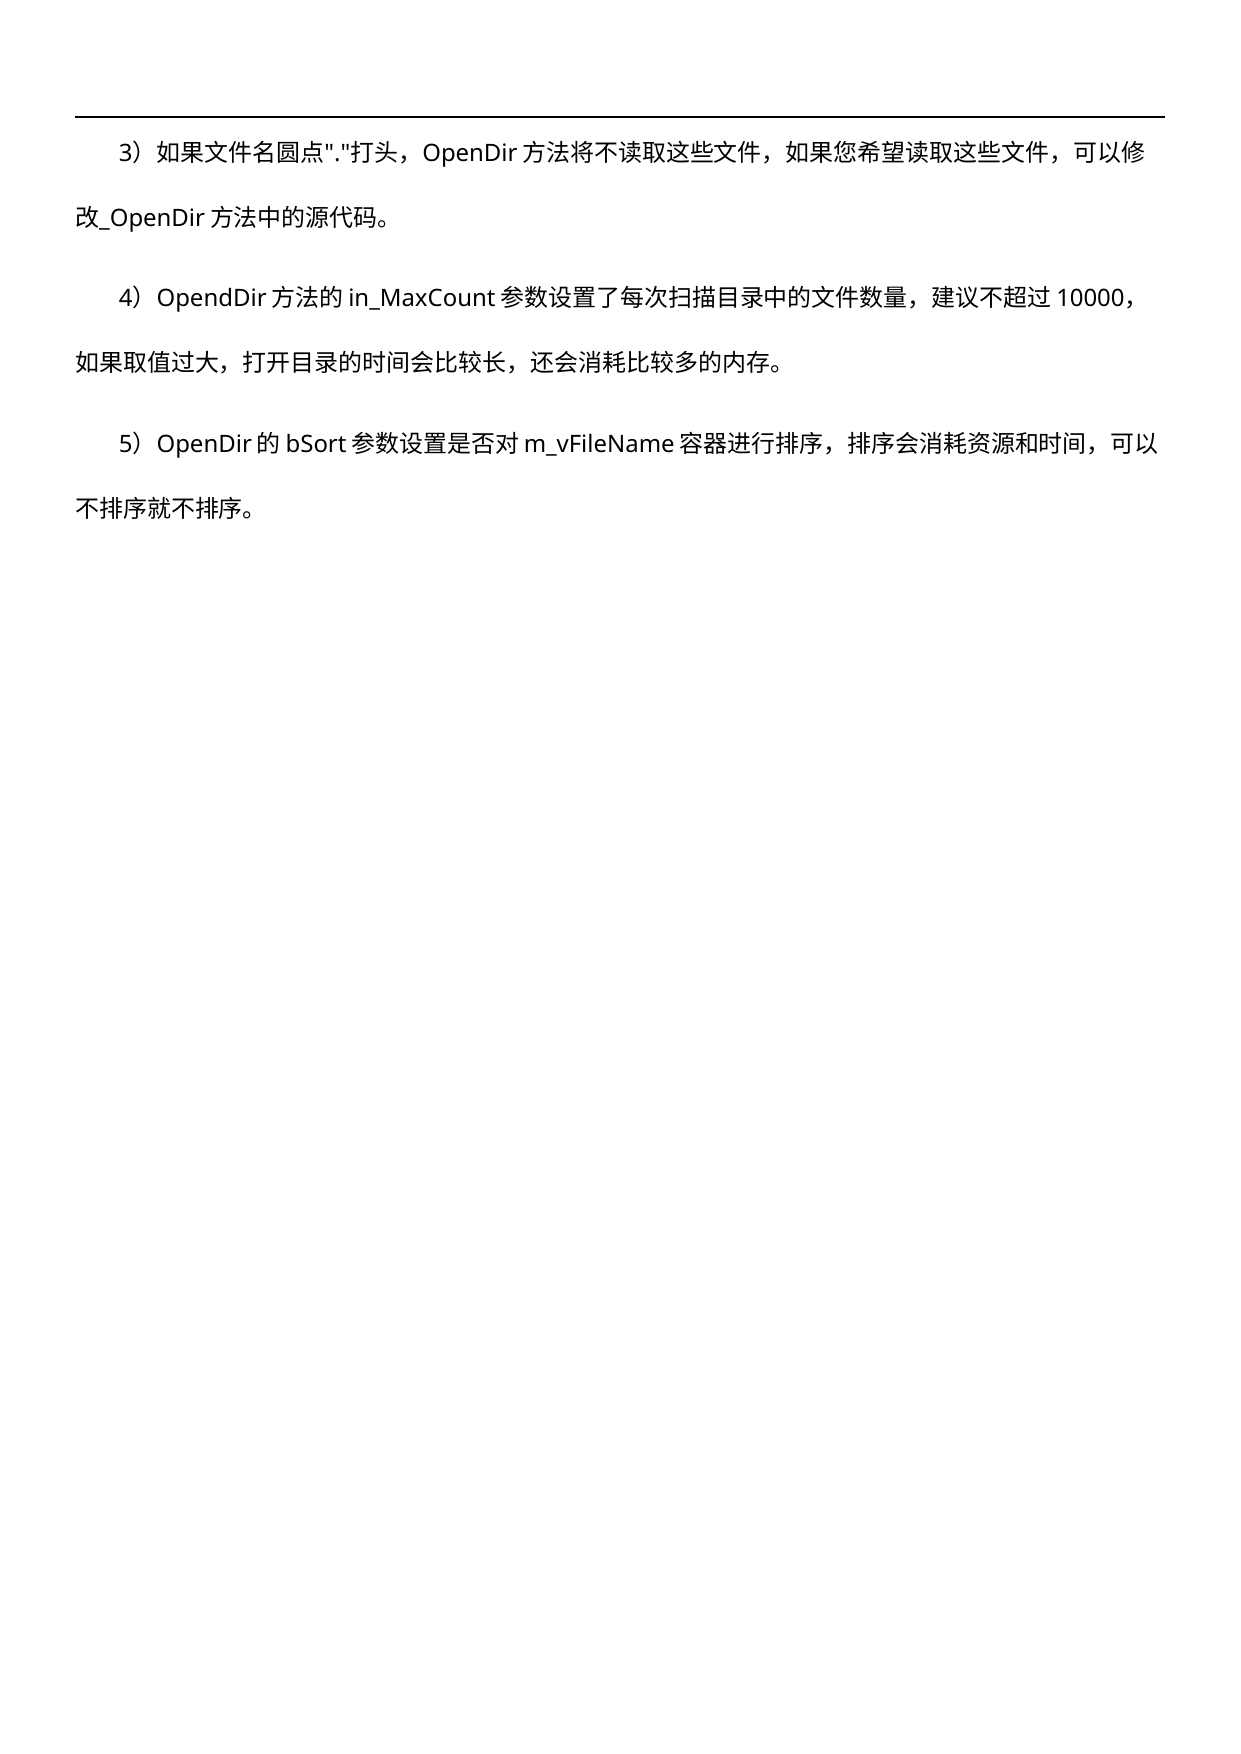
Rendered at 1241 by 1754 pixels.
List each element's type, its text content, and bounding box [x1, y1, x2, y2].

text 5）OpenDir的bSort参数设置是否对m_vFileName容器进行排序，排序会消耗资源和时间，可以不排序就不排序。 [75, 409, 1165, 539]
text 3）如果文件名圆点"."打头，OpenDir方法将不读取这些文件，如果您希望读取这些文件，可以修改_OpenDir方法中的源代码。 [75, 118, 1165, 248]
text 4）OpendDir方法的in_MaxCount参数设置了每次扫描目录中的文件数量，建议不超过10000，如果取值过大，打开目录的时间会比较长，还会消耗比较多的内存。 [75, 264, 1165, 394]
